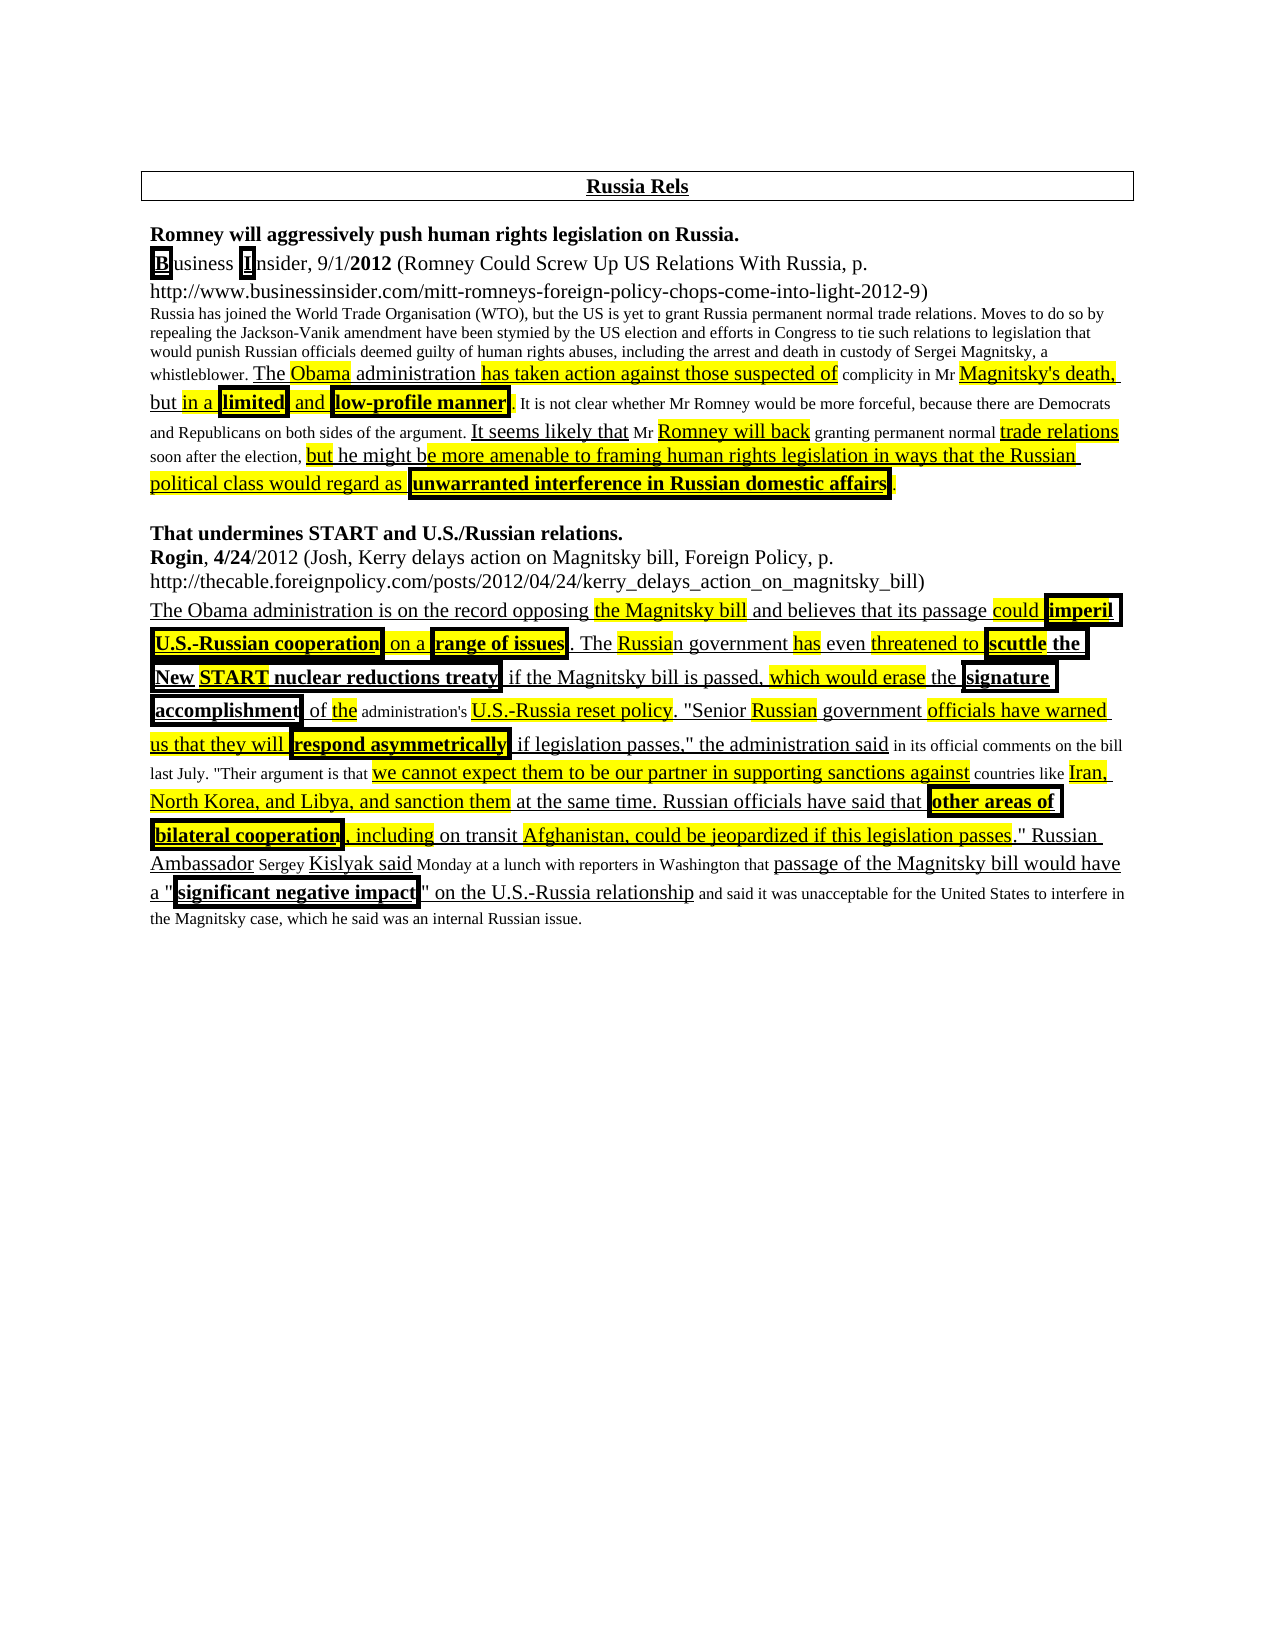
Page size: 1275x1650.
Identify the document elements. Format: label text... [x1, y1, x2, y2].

text Rogin, 4/24/2012 (Josh, Kerry delays action on Magnitsky bill, Foreign Policy, p. http://thecable.foreignpolicy.com/posts/2012/04/24/kerry_delays_action_on_magnitsky_bill) [150, 545, 1125, 593]
text Russia has joined the World Trade Organisation (WTO), but the US is yet to grant Russia permanent normal trade relations. Moves to do so by repealing the Jackson-Vanik amendment have been stymied by the US election and efforts in Congress to tie such relations to legislation that would punish Russian officials deemed guilty of human rights abuses, including the arrest and death in custody of Sergei Magnitsky, a whistleblower. The Obama administration has taken action against those suspected of complicity in Mr Magnitsky's death, but in a limited and low-profile manner. It is not clear whether Mr Romney would be more forceful, because there are Democrats and Republicans on both sides of the argument. It seems likely that Mr Romney will back granting permanent normal trade relations soon after the election, but he might be more amenable to framing human rights legislation in ways that the Russian political class would regard as unwarranted interference in Russian domestic affairs. [150, 303, 1125, 500]
subtitle Romney will aggressively push human rights legislation on Russia. [150, 222, 1125, 246]
text The Obama administration is on the record opposing the Magnitsky bill and believes that its passage could imperil U.S.-Russian cooperation on a range of issues. The Russian government has even threatened to scuttle the New START nuclear reductions treaty if the Magnitsky bill is passed, which would erase the signature accomplishment of the administration's U.S.-Russia reset policy. "Senior Russian government officials have warned us that they will respond asymmetrically if legislation passes," the administration said in its official comments on the bill last July. "Their argument is that we cannot expect them to be our partner in supporting sanctions against countries like Iran, North Korea, and Libya, and sanction them at the same time. Russian officials have said that other areas of bilateral cooperation, including on transit Afghanistan, could be jeopardized if this legislation passes." Russian Ambassador Sergey Kislyak said Monday at a lunch with reporters in Washington that passage of the Magnitsky bill would have a "significant negative impact" on the U.S.-Russia relationship and said it was unacceptable for the United States to interfere in the Magnitsky case, which he said was an internal Russian issue. [150, 593, 1125, 928]
subtitle Russia Rels [142, 172, 1133, 200]
text Business Insider, 9/1/2012 (Romney Could Screw Up US Relations With Russia, p. http://www.businessinsider.com/mitt-romneys-foreign-policy-chops-come-into-light-2012-9) [150, 246, 1125, 303]
subtitle That undermines START and U.S./Russian relations. [150, 521, 1125, 545]
